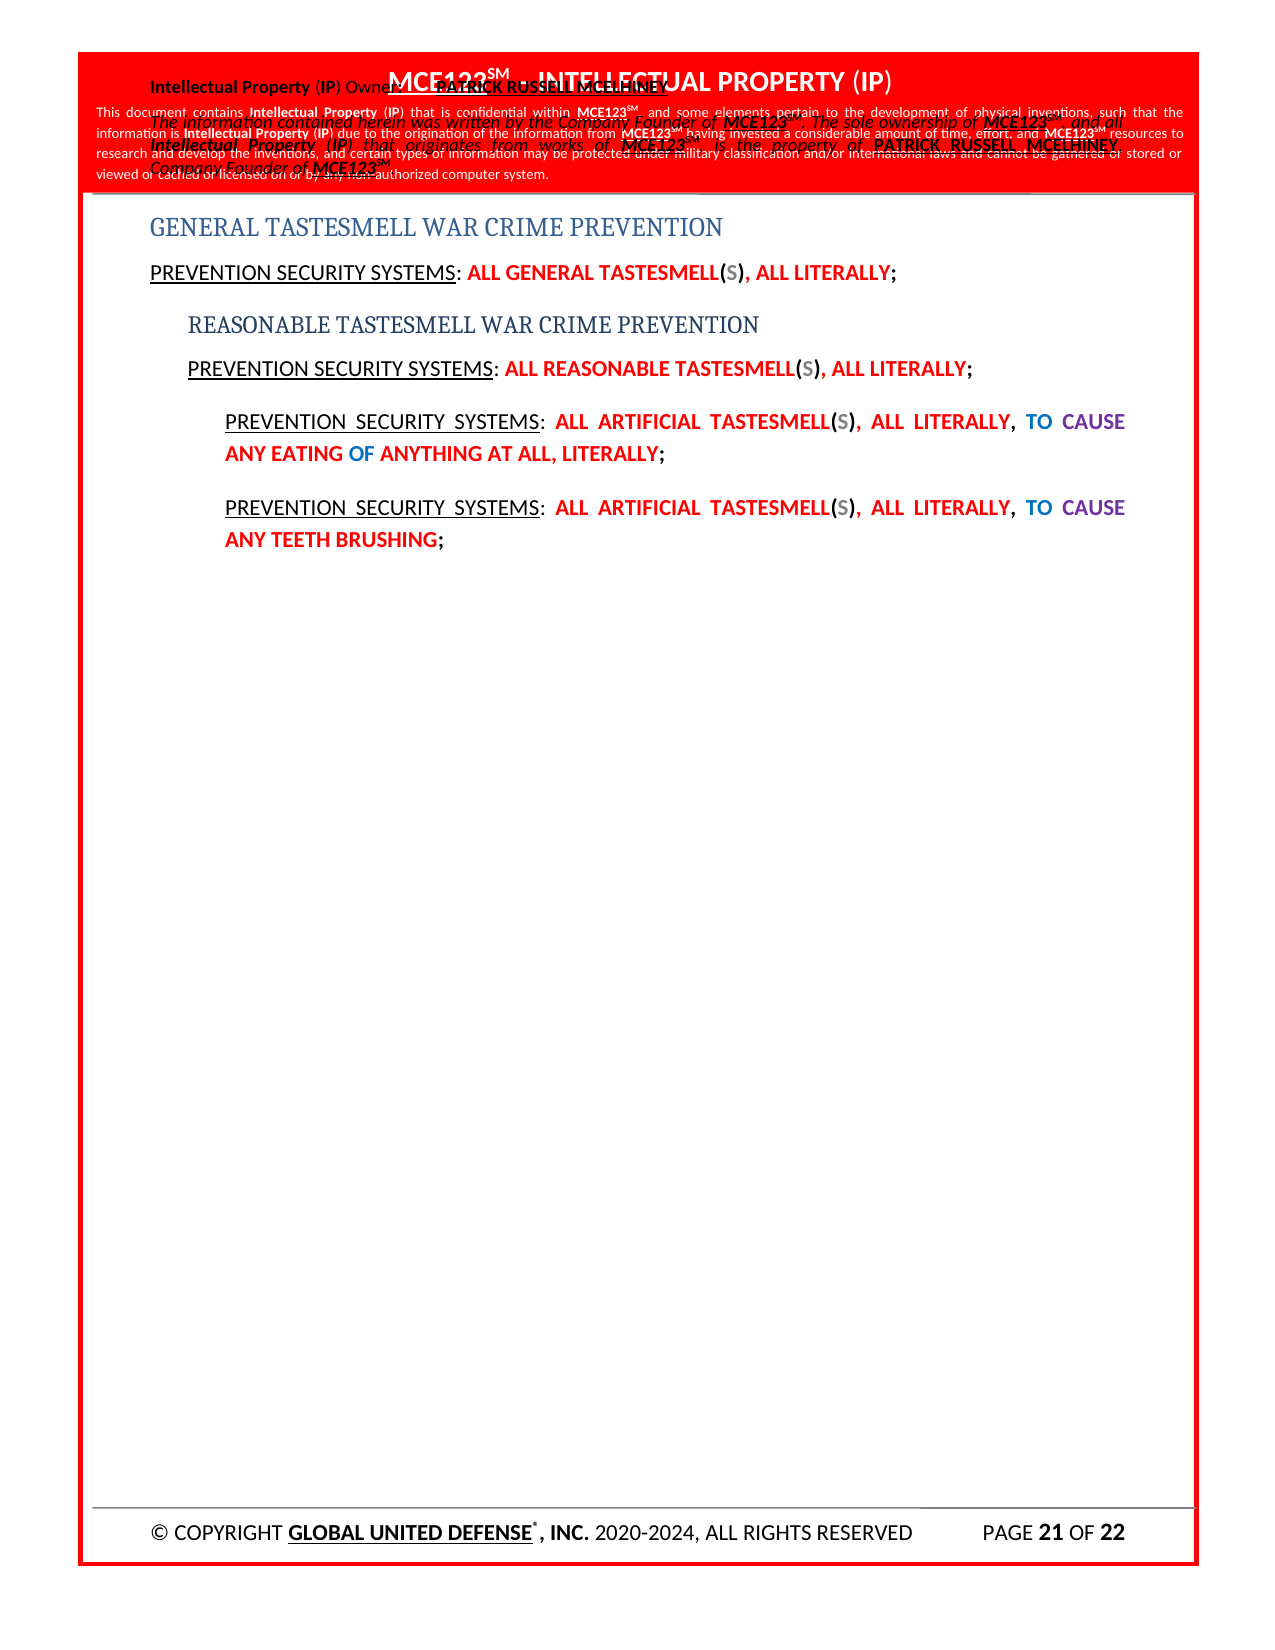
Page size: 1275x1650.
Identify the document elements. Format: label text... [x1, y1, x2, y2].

text PREVENTION SECURITY SYSTEMS: ALL ARTIFICIAL TASTESMELL(S), ALL LITERALLY, TO CAUSE ANY EATING OF ANYTHING AT ALL, LITERALLY; [225, 407, 1125, 468]
text PREVENTION SECURITY SYSTEMS: ALL REASONABLE TASTESMELL(S), ALL LITERALLY; [187, 354, 1125, 382]
text PREVENTION SECURITY SYSTEMS: ALL GENERAL TASTESMELL(S), ALL LITERALLY; [150, 258, 1125, 286]
subtitle GENERAL TASTESMELL WAR CRIME PREVENTION [150, 212, 1125, 243]
text PREVENTION SECURITY SYSTEMS: ALL ARTIFICIAL TASTESMELL(S), ALL LITERALLY, TO CAUSE ANY TEETH BRUSHING; [225, 493, 1125, 553]
subtitle REASONABLE TASTESMELL WAR CRIME PREVENTION [187, 311, 1125, 340]
